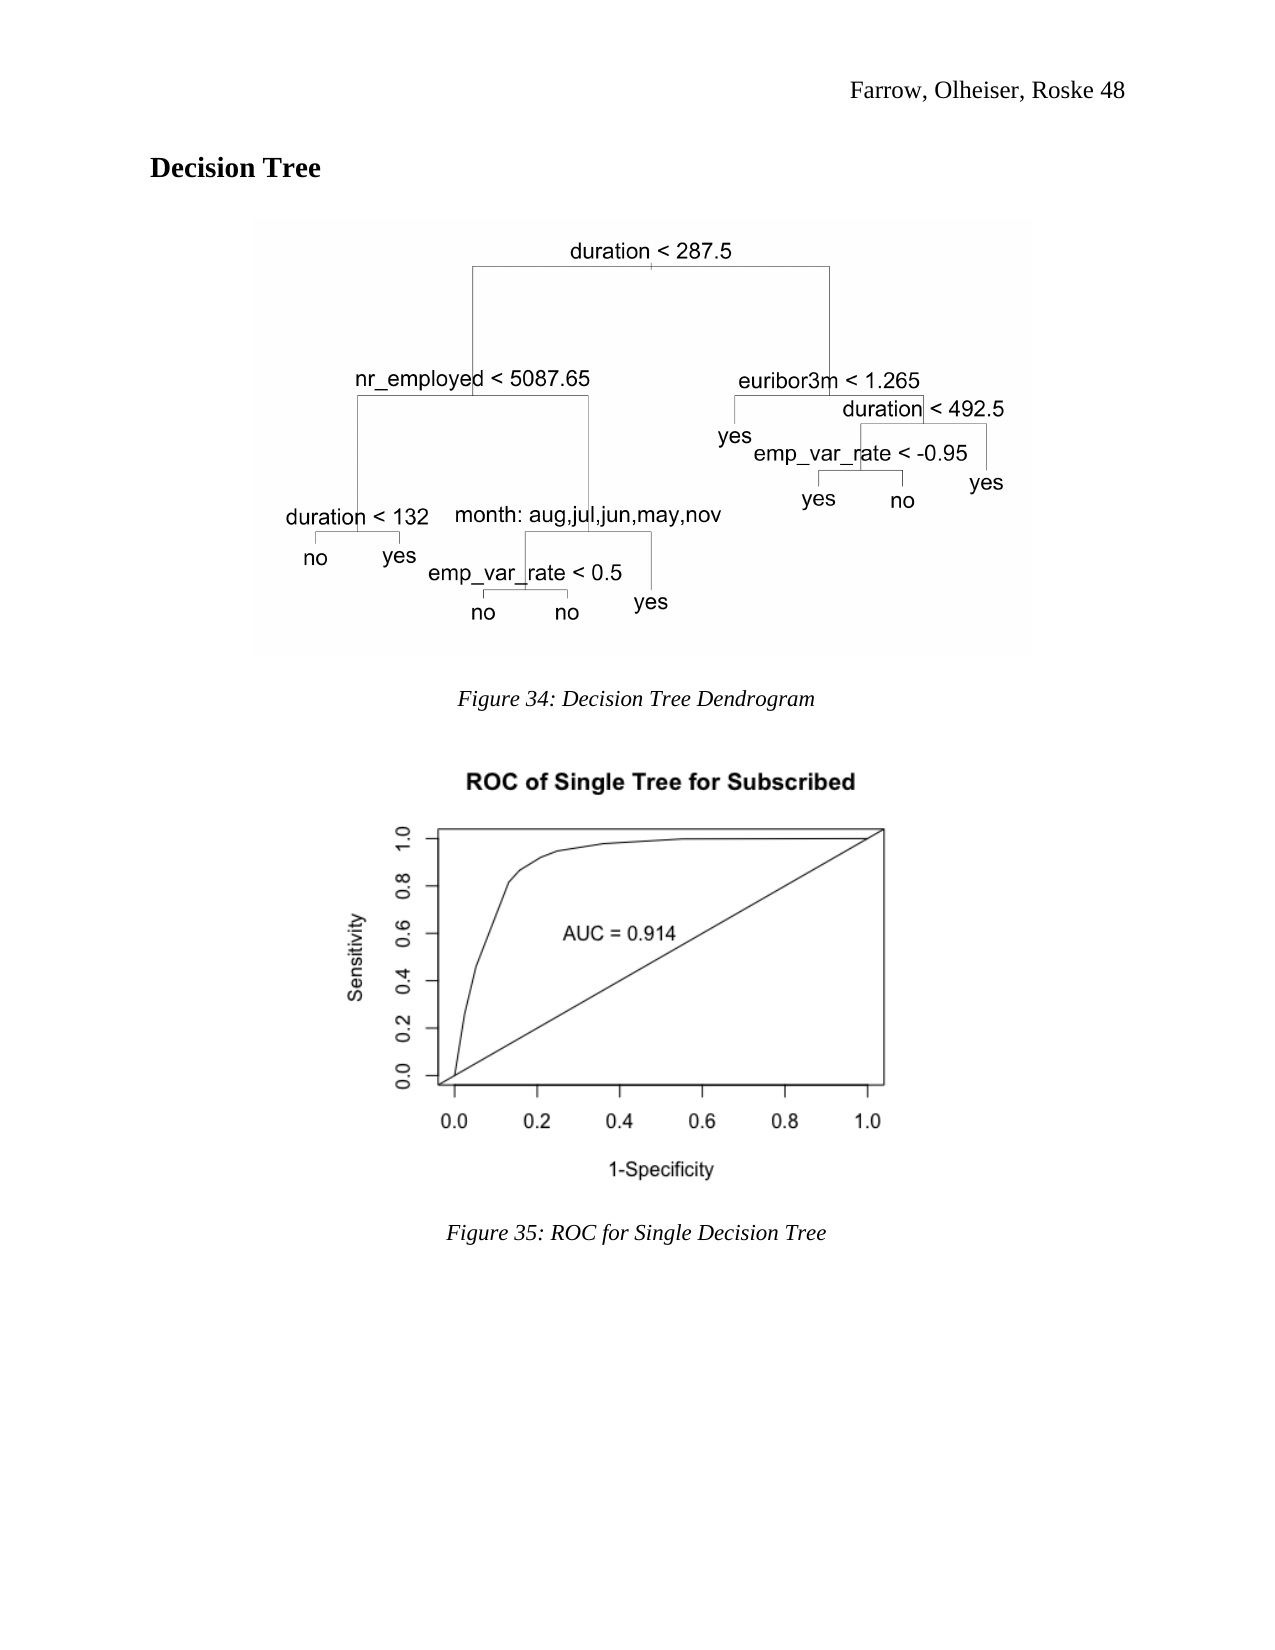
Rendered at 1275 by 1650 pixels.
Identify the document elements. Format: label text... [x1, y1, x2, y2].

text Figure 35: ROC for Single Decision Tree [150, 1219, 1125, 1246]
text Figure 34: Decision Tree Dendrogram [150, 685, 1125, 712]
subtitle Decision Tree [150, 150, 1125, 183]
picture [341, 732, 934, 1206]
picture [252, 217, 1032, 657]
